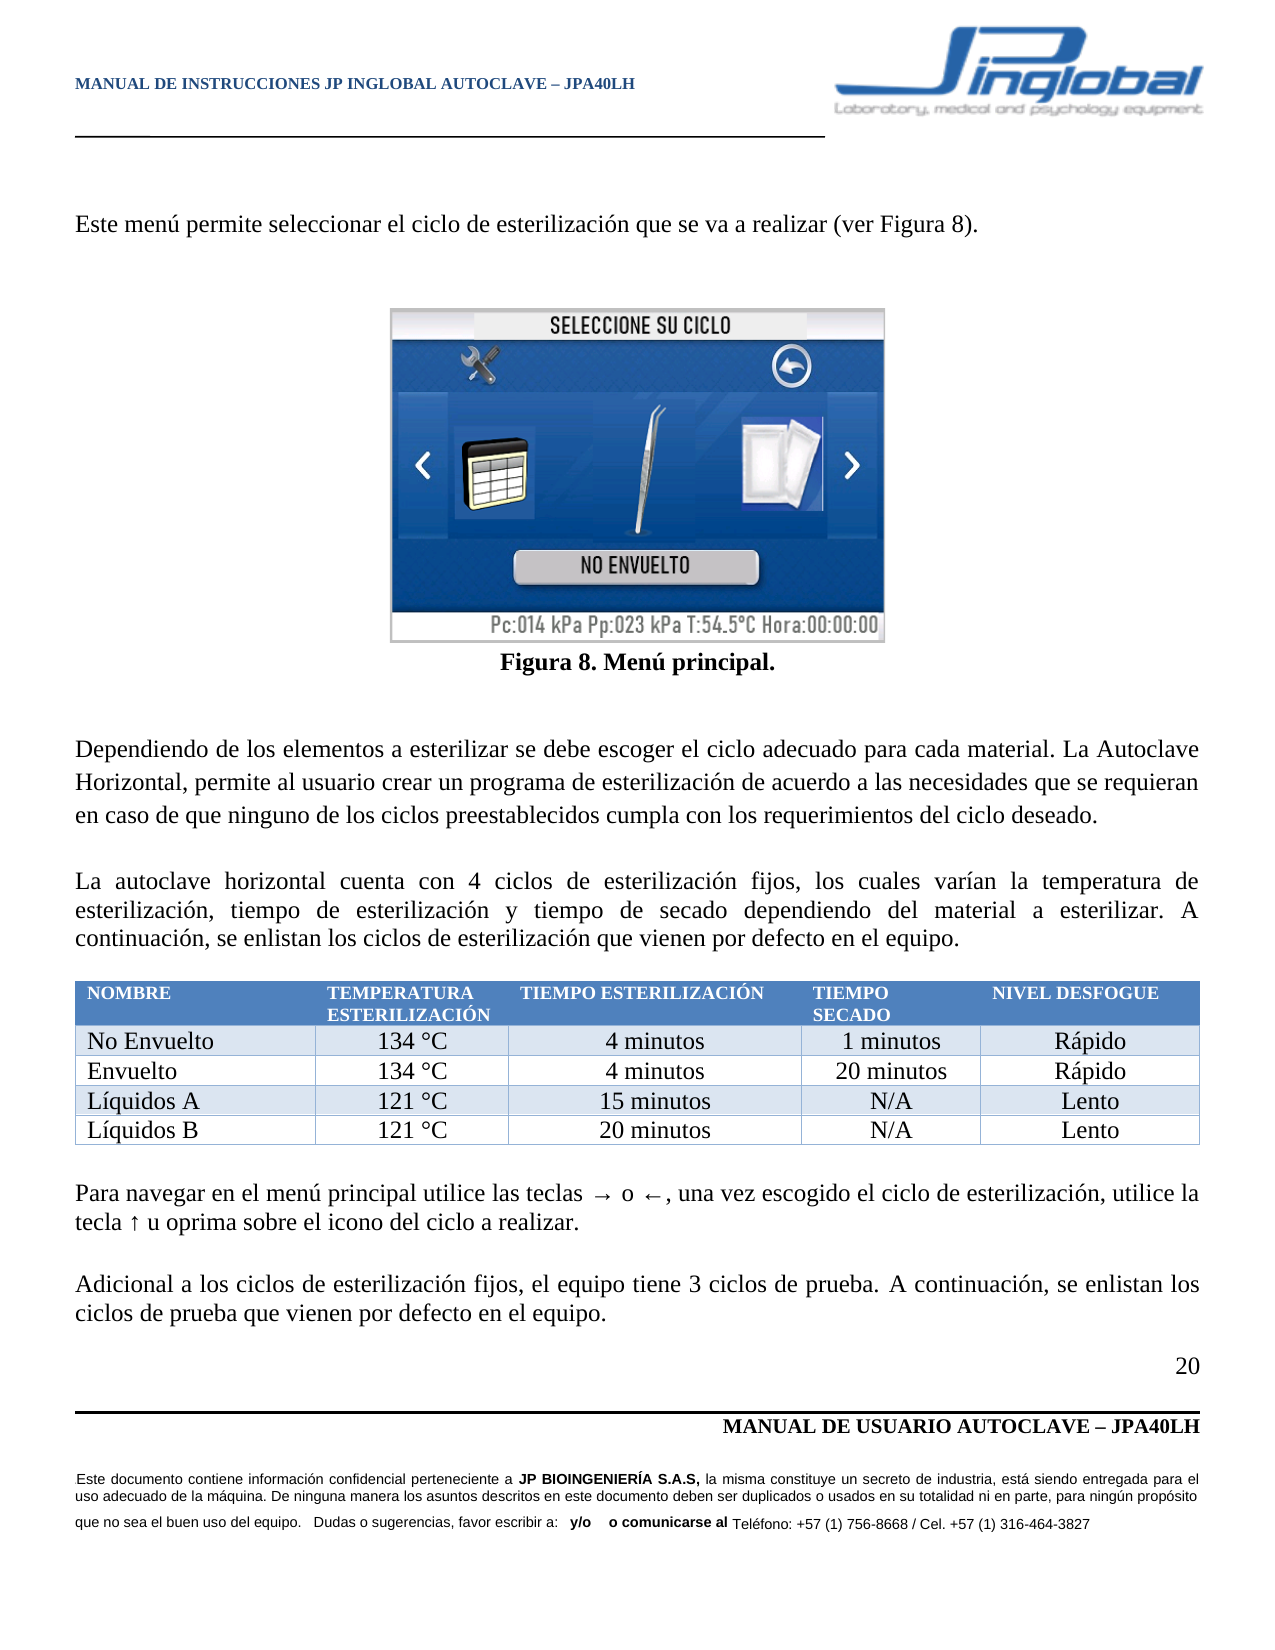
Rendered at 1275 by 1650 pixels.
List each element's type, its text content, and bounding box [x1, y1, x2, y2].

table_cell N/A [802, 1086, 980, 1114]
table_cell Líquidos B [76, 1116, 315, 1144]
text La autoclave horizontal cuenta con 4 ciclos de esterilización fijos, los cuales varían la temperatura de esterilización, tiempo de esterilización y tiempo de secado dependiendo del material a esterilizar. A continuación, se enlistan los ciclos de esterilización que vienen por defecto en el equipo. [75, 866, 1200, 952]
table_cell Líquidos A [76, 1086, 315, 1114]
table_cell 4 minutos [509, 1026, 801, 1055]
table_header NIVEL DESFOGUE [981, 982, 1199, 1025]
table_cell 134 °C [316, 1026, 508, 1055]
table_cell 121 °C [316, 1116, 508, 1144]
picture [389, 308, 886, 643]
table_cell 121 °C [316, 1086, 508, 1114]
table_cell No Envuelto [76, 1026, 315, 1055]
table_cell 1 minutos [802, 1026, 980, 1055]
table_header TIEMPO ESTERILIZACIÓN [509, 982, 801, 1025]
text Dependiendo de los elementos a esterilizar se debe escoger el ciclo adecuado para cada material. La Autoclave Horizontal, permite al usuario crear un programa de esterilización de acuerdo a las necesidades que se requieran en caso de que ninguno de los ciclos preestablecidos cumpla con los requerimientos del ciclo deseado. [75, 734, 1200, 829]
table_cell 4 minutos [509, 1056, 801, 1085]
text Este menú permite seleccionar el ciclo de esterilización que se va a realizar (ver Figura 8). [75, 209, 1200, 238]
text Para navegar en el menú principal utilice las teclas → o ←, una vez escogido el ciclo de esterilización, utilice la tecla ↑ u oprima sobre el icono del ciclo a realizar. [75, 1178, 1200, 1236]
table_cell 20 minutos [802, 1056, 980, 1085]
table_cell Envuelto [76, 1056, 315, 1085]
table_cell Rápido [981, 1026, 1199, 1055]
table_cell Lento [981, 1086, 1199, 1114]
table_header TEMPERATURA ESTERILIZACIÓN [316, 982, 508, 1025]
text Adicional a los ciclos de esterilización fijos, el equipo tiene 3 ciclos de prueba. A continuación, se enlistan los ciclos de prueba que vienen por defecto en el equipo. [75, 1269, 1200, 1326]
table_cell 134 °C [316, 1056, 508, 1085]
table_cell Rápido [981, 1056, 1199, 1085]
table_cell N/A [802, 1116, 980, 1144]
table_cell 20 minutos [509, 1116, 801, 1144]
table_header TIEMPO SECADO [802, 982, 980, 1025]
table_cell 15 minutos [509, 1086, 801, 1114]
table_cell Lento [981, 1116, 1199, 1144]
table_header NOMBRE [76, 982, 315, 1025]
text Figura 8. Menú principal. [75, 647, 1200, 676]
picture [812, 13, 1227, 130]
